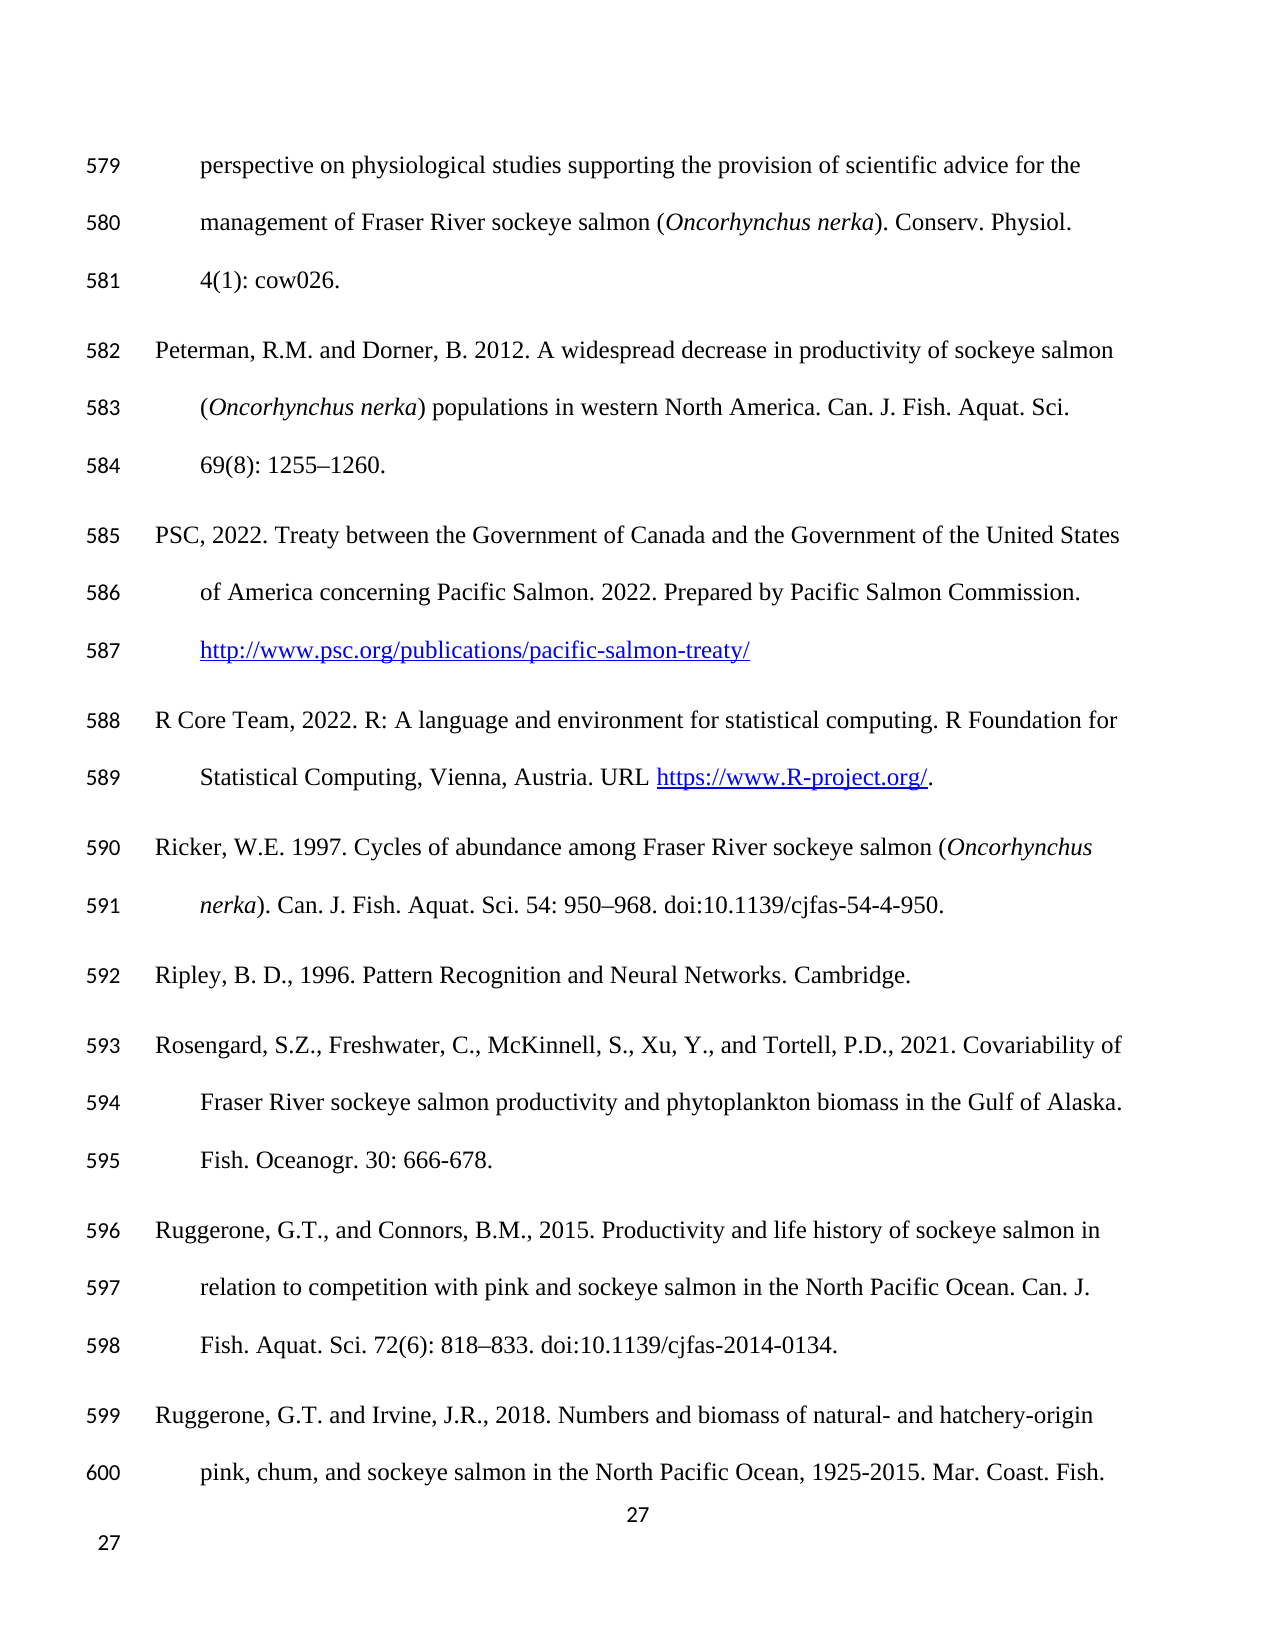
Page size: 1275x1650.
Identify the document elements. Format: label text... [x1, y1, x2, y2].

text Rosengard, S.Z., Freshwater, C., McKinnell, S., Xu, Y., and Tortell, P.D., 2021. Covariability of Fraser River sockeye salmon productivity and phytoplankton biomass in the Gulf of Alaska. Fish. Oceanogr. 30: 666-678. [155, 1030, 1125, 1174]
text PSC, 2022. Treaty between the Government of Canada and the Government of the United States of America concerning Pacific Salmon. 2022. Prepared by Pacific Salmon Commission. http://www.psc.org/publications/pacific-salmon-treaty/ [155, 520, 1125, 664]
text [155, 1400, 1125, 1486]
text Ruggerone, G.T., and Connors, B.M., 2015. Productivity and life history of sockeye salmon in relation to competition with pink and sockeye salmon in the North Pacific Ocean. Can. J. Fish. Aquat. Sci. 72(6): 818–833. doi:10.1139/cjfas-2014-0134. [155, 1215, 1125, 1359]
text Ripley, B. D., 1996. Pattern Recognition and Neural Networks. Cambridge. [154, 960, 1125, 989]
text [155, 150, 1125, 294]
text Ricker, W.E. 1997. Cycles of abundance among Fraser River sockeye salmon (Oncorhynchus nerka). Can. J. Fish. Aquat. Sci. 54: 950–968. doi:10.1139/cjfas-54-4-950. [154, 832, 1125, 919]
text Peterman, R.M. and Dorner, B. 2012. A widespread decrease in productivity of sockeye salmon (Oncorhynchus nerka) populations in western North America. Can. J. Fish. Aquat. Sci. 69(8): 1255–1260. [155, 335, 1125, 479]
text R Core Team, 2022. R: A language and environment for statistical computing. R Foundation for Statistical Computing, Vienna, Austria. URL https://www.R-project.org/. [154, 705, 1125, 791]
